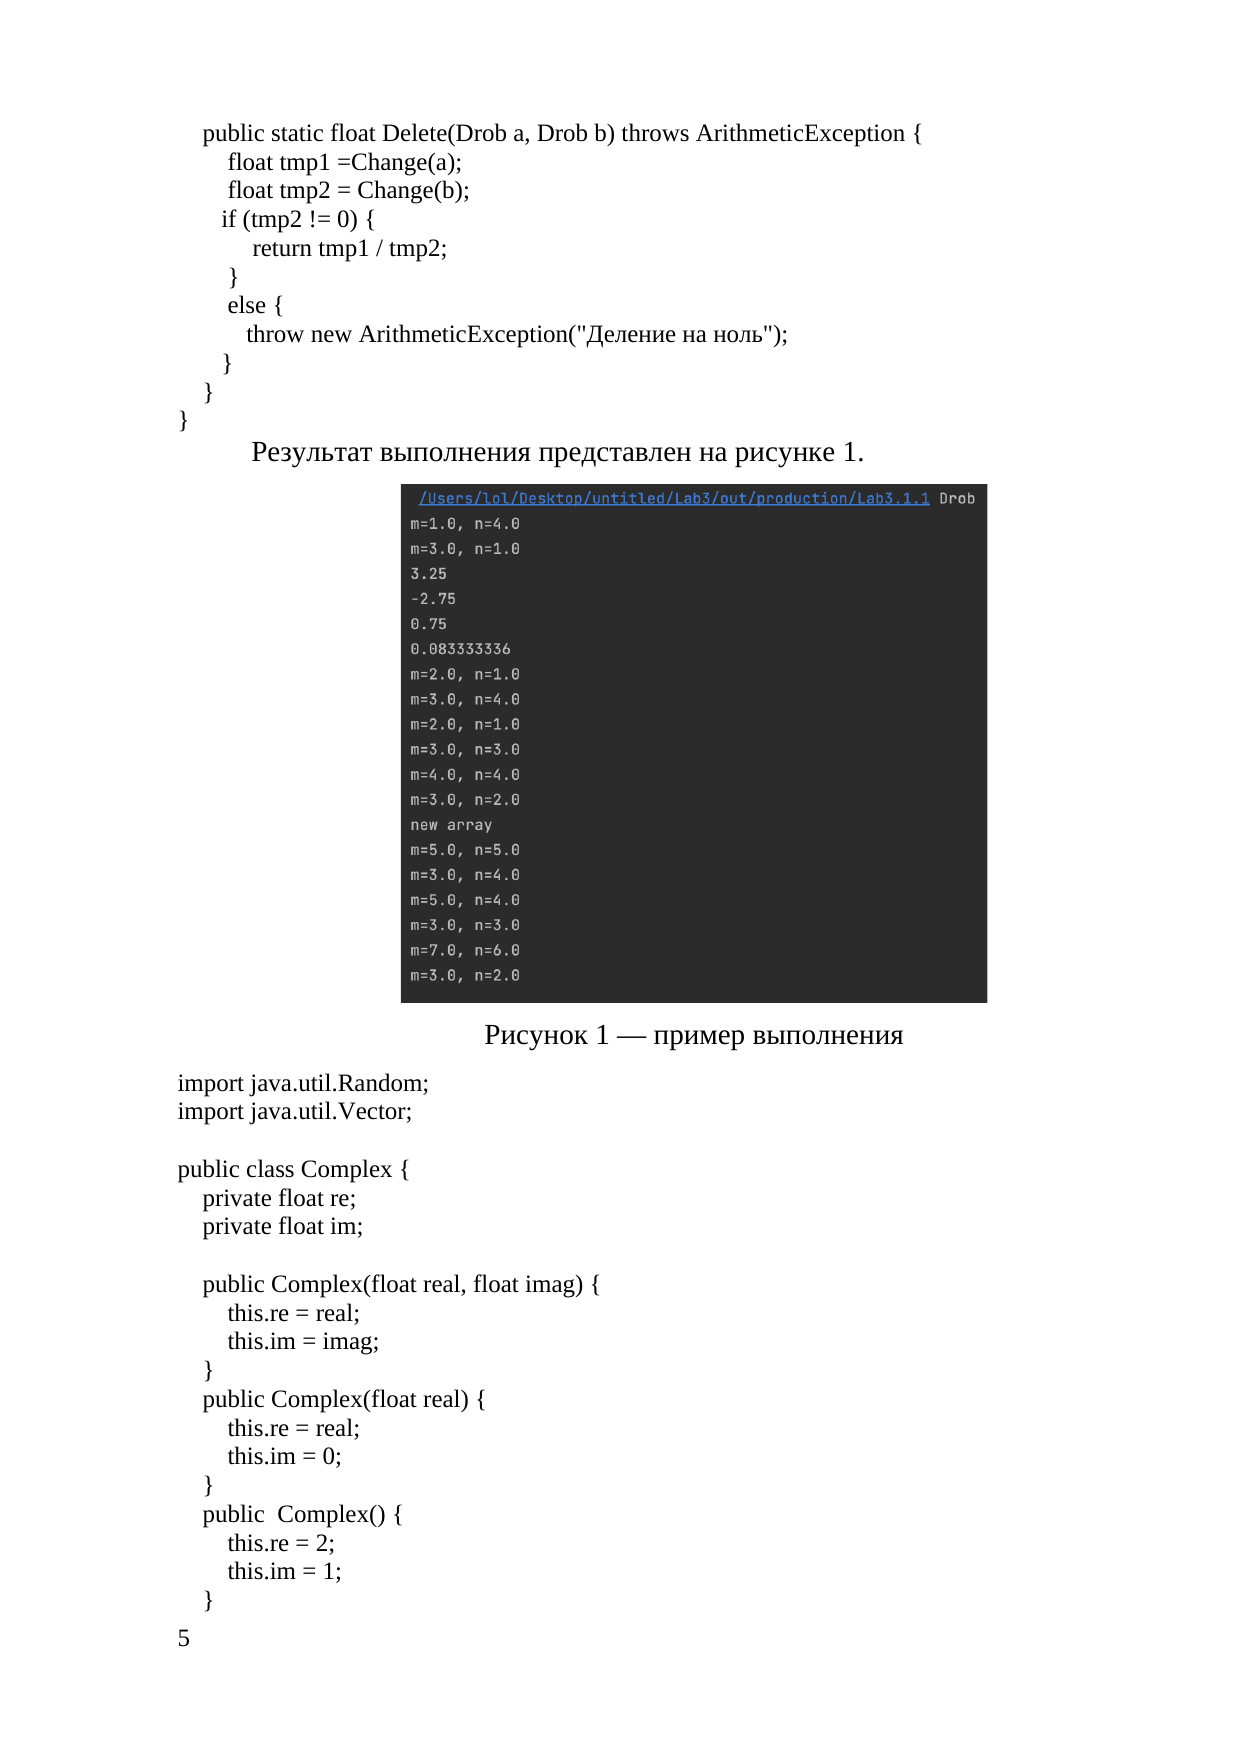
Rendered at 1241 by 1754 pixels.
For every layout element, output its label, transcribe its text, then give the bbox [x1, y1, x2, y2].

text Рисунок 1 — пример выполнения [177, 1017, 1152, 1051]
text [177, 1068, 1152, 1614]
picture [400, 484, 988, 1003]
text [177, 118, 1152, 434]
text Результат выполнения представлен на рисунке 1. [177, 434, 1152, 468]
